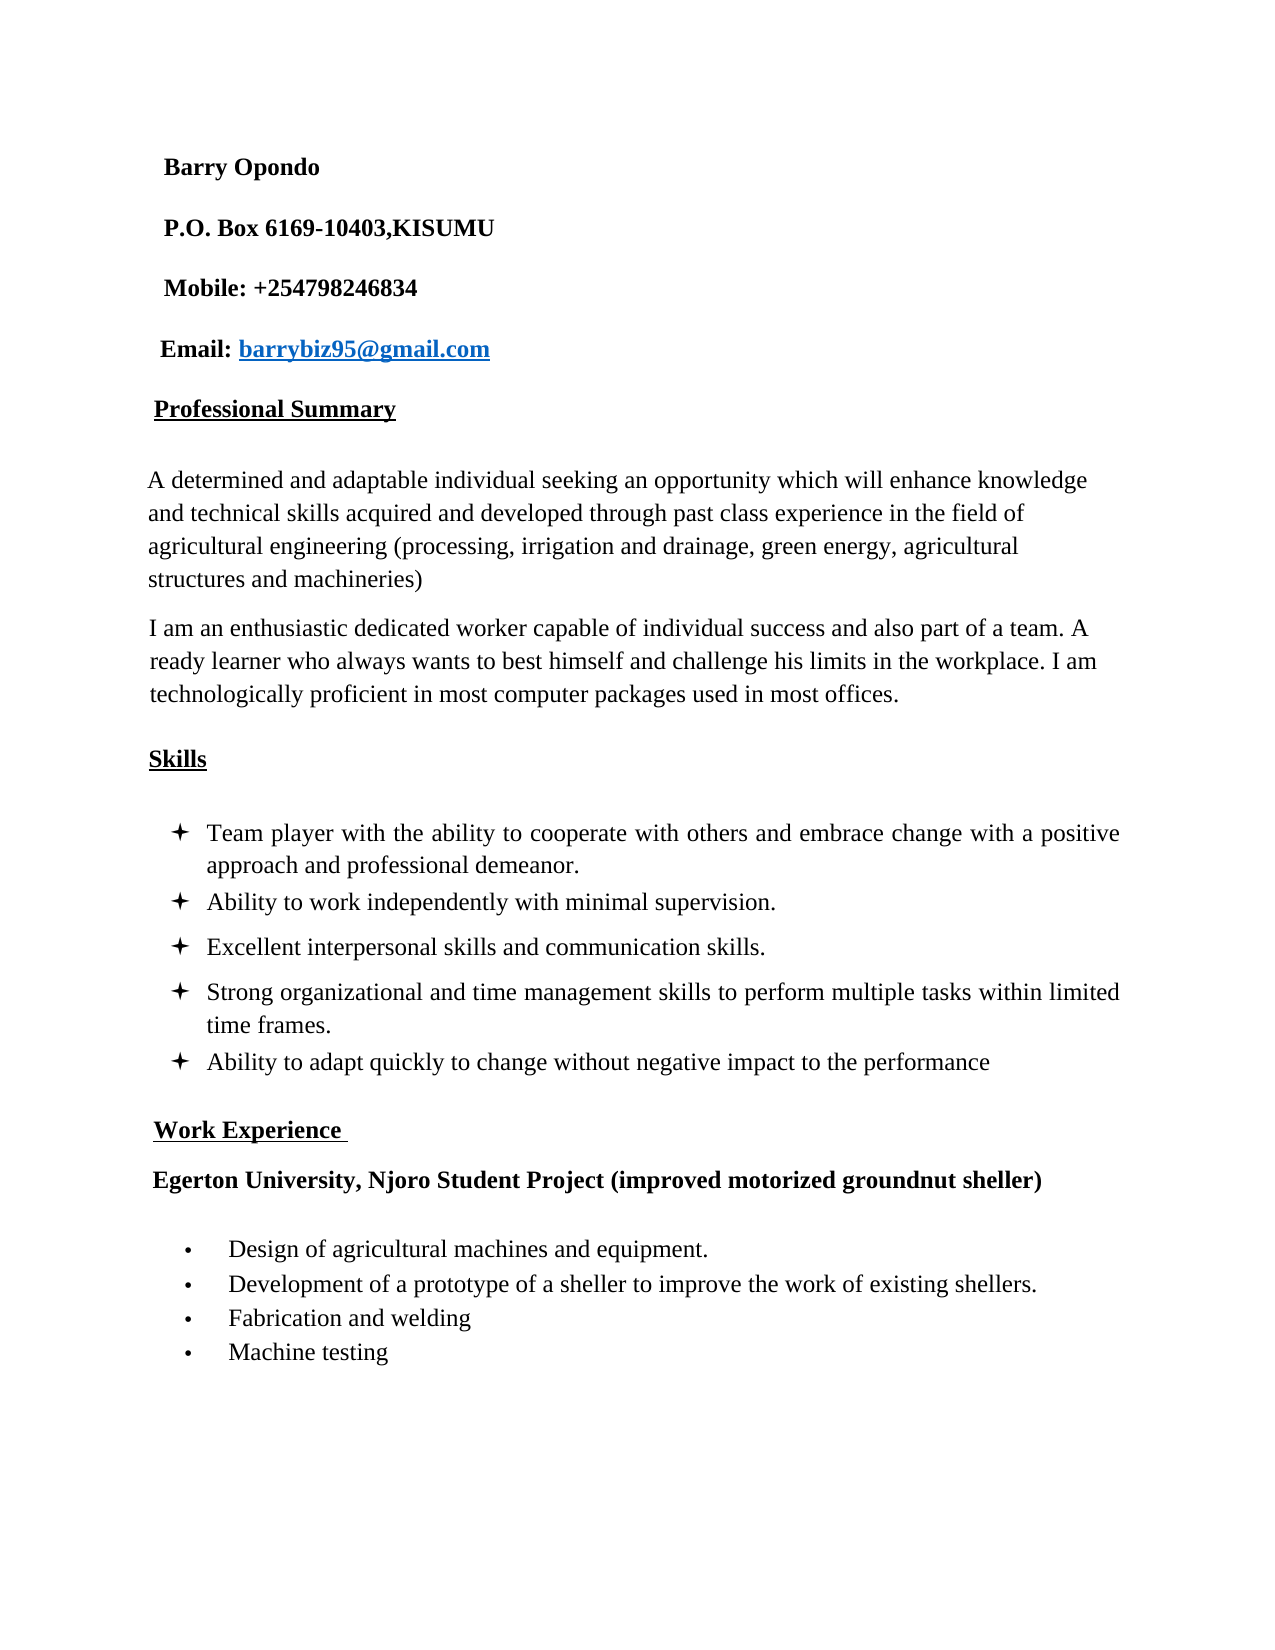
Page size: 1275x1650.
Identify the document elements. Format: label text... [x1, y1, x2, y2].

subtitle Skills [148, 744, 1121, 773]
text Egerton University, Njoro Student Project (improved motorized groundnut sheller) [152, 1165, 1121, 1194]
text A determined and adaptable individual seeking an opportunity which will enhance knowledge and technical skills acquired and developed through past class experience in the field of agricultural engineering (processing, irrigation and drainage, green energy, agricultural structures and machineries) [147, 465, 1121, 592]
text Email: barrybiz95@gmail.com [160, 334, 1121, 363]
text Barry Opondo [164, 152, 1121, 181]
list Design of agricultural machines and equipment. [184, 1234, 1121, 1263]
text Mobile: +254798246834 [164, 273, 1120, 302]
text I am an enthusiastic dedicated worker capable of individual success and also part of a team. A ready learner who always wants to best himself and challenge his limits in the workplace. I am technologically proficient in most computer packages used in most offices. [148, 613, 1121, 708]
list Ability to adapt quickly to change without negative impact to the performance [169, 1047, 1121, 1076]
text Professional Summary [154, 394, 1034, 423]
list Machine testing [184, 1337, 1121, 1366]
list Ability to work independently with minimal supervision. [169, 887, 1121, 916]
list Team player with the ability to cooperate with others and embrace change with a positive approach and professional demeanor. [169, 818, 1121, 879]
text P.O. Box 6169-10403,KISUMU [164, 213, 1121, 241]
list Excellent interpersonal skills and communication skills. [169, 932, 1121, 961]
list Strong organizational and time management skills to perform multiple tasks within limited time frames. [169, 977, 1121, 1039]
list Development of a prototype of a sheller to improve the work of existing shellers. [184, 1269, 1121, 1297]
list Fabrication and welding [184, 1303, 1121, 1332]
text Work Experience [147, 1116, 1121, 1144]
